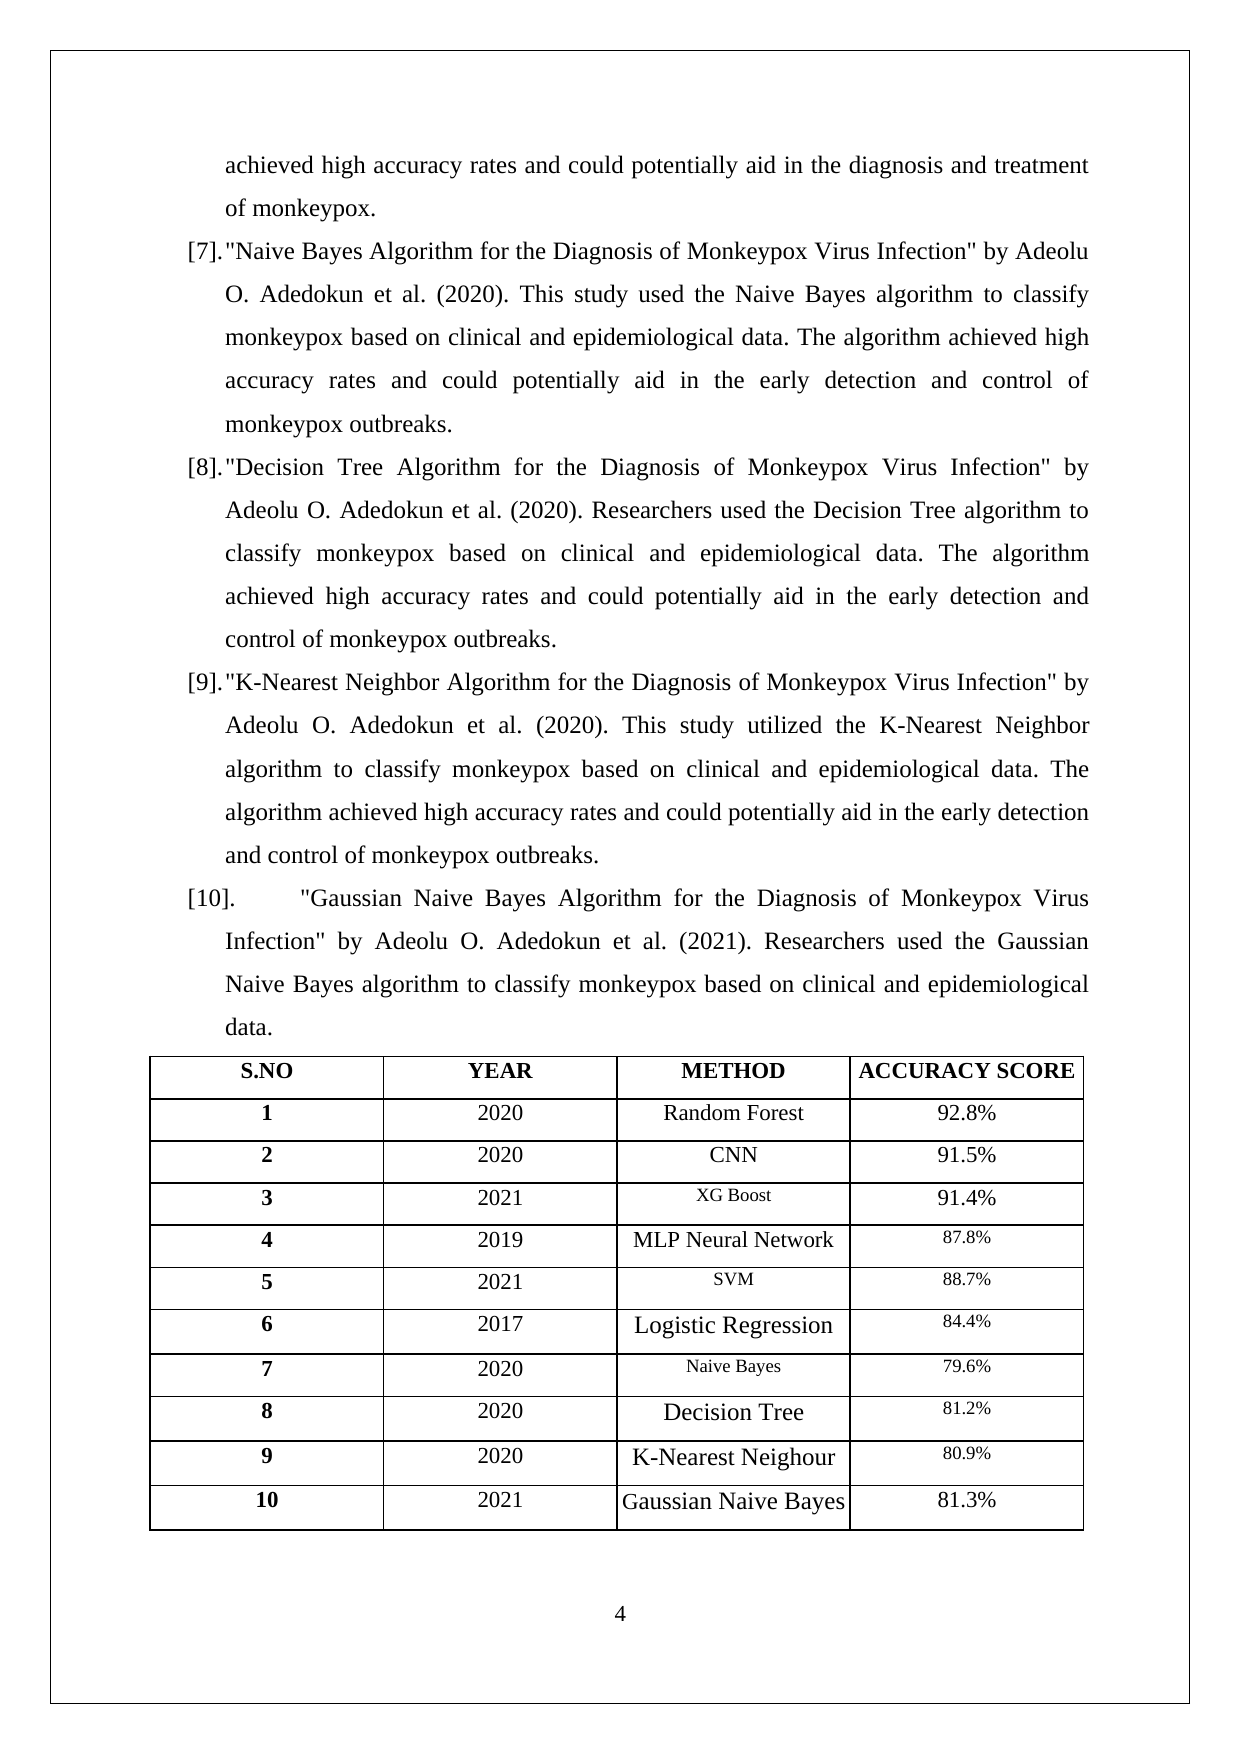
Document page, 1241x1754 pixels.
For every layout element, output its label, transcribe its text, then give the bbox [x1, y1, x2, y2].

table_cell 2 [151, 1142, 383, 1182]
list "K-Nearest Neighbor Algorithm for the Diagnosis of Monkeypox Virus Infection" by Adeolu O. Adedokun et al. (2020). This study utilized the K-Nearest Neighbor algorithm to classify monkeypox based on clinical and epidemiological data. The algorithm achieved high accuracy rates and could potentially aid in the early detection and control of monkeypox outbreaks. [187, 667, 1090, 869]
table_cell Naive Bayes [618, 1355, 849, 1396]
table_cell 2020 [384, 1442, 616, 1485]
table_cell 2021 [384, 1486, 616, 1529]
table_cell 87.8% [851, 1226, 1083, 1267]
table_cell 2021 [384, 1268, 616, 1309]
list "Naive Bayes Algorithm for the Diagnosis of Monkeypox Virus Infection" by Adeolu O. Adedokun et al. (2020). This study used the Naive Bayes algorithm to classify monkeypox based on clinical and epidemiological data. The algorithm achieved high accuracy rates and could potentially aid in the early detection and control of monkeypox outbreaks. [187, 236, 1090, 437]
table_cell 3 [151, 1184, 383, 1224]
table_cell 2020 [384, 1397, 616, 1440]
table_cell Decision Tree [618, 1397, 849, 1440]
list "Gaussian Naive Bayes Algorithm for the Diagnosis of Monkeypox Virus Infection" by Adeolu O. Adedokun et al. (2021). Researchers used the Gaussian Naive Bayes algorithm to classify monkeypox based on clinical and epidemiological data. [187, 883, 1090, 1041]
table_cell 92.8% [851, 1100, 1083, 1140]
table_cell 8 [151, 1397, 383, 1440]
table_cell Gaussian Naive Bayes [618, 1486, 849, 1529]
table_cell 2020 [384, 1142, 616, 1182]
table_cell Logistic Regression [618, 1310, 849, 1353]
table_cell 2020 [384, 1100, 616, 1140]
table_cell 5 [151, 1268, 383, 1309]
table_header METHOD [618, 1057, 849, 1098]
table_cell 84.4% [851, 1310, 1083, 1353]
table_cell 4 [151, 1226, 383, 1267]
table_cell 7 [151, 1355, 383, 1396]
table_cell 91.5% [851, 1142, 1083, 1182]
table_cell 2017 [384, 1310, 616, 1353]
table_header ACCURACY SCORE [851, 1057, 1083, 1098]
table_cell 2019 [384, 1226, 616, 1267]
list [187, 150, 1090, 222]
table_cell XG Boost [618, 1184, 849, 1224]
table_cell 79.6% [851, 1355, 1083, 1396]
table_header S.NO [151, 1057, 383, 1098]
table_cell MLP Neural Network [618, 1226, 849, 1267]
table_cell 91.4% [851, 1184, 1083, 1224]
table_cell K-Nearest Neighour [618, 1442, 849, 1485]
table_cell CNN [618, 1142, 849, 1182]
table_cell 6 [151, 1310, 383, 1353]
table_cell 1 [151, 1100, 383, 1140]
table_cell 9 [151, 1442, 383, 1485]
list "Decision Tree Algorithm for the Diagnosis of Monkeypox Virus Infection" by Adeolu O. Adedokun et al. (2020). Researchers used the Decision Tree algorithm to classify monkeypox based on clinical and epidemiological data. The algorithm achieved high accuracy rates and could potentially aid in the early detection and control of monkeypox outbreaks. [187, 452, 1090, 653]
table_cell 2021 [384, 1184, 616, 1224]
table_cell 81.3% [851, 1486, 1083, 1529]
table_cell 81.2% [851, 1397, 1083, 1440]
table_cell SVM [618, 1268, 849, 1309]
table_cell 2020 [384, 1355, 616, 1396]
table_cell 88.7% [851, 1268, 1083, 1309]
table_cell Random Forest [618, 1100, 849, 1140]
table_header YEAR [384, 1057, 616, 1098]
table_cell 80.9% [851, 1442, 1083, 1485]
table_cell 10 [151, 1486, 383, 1529]
